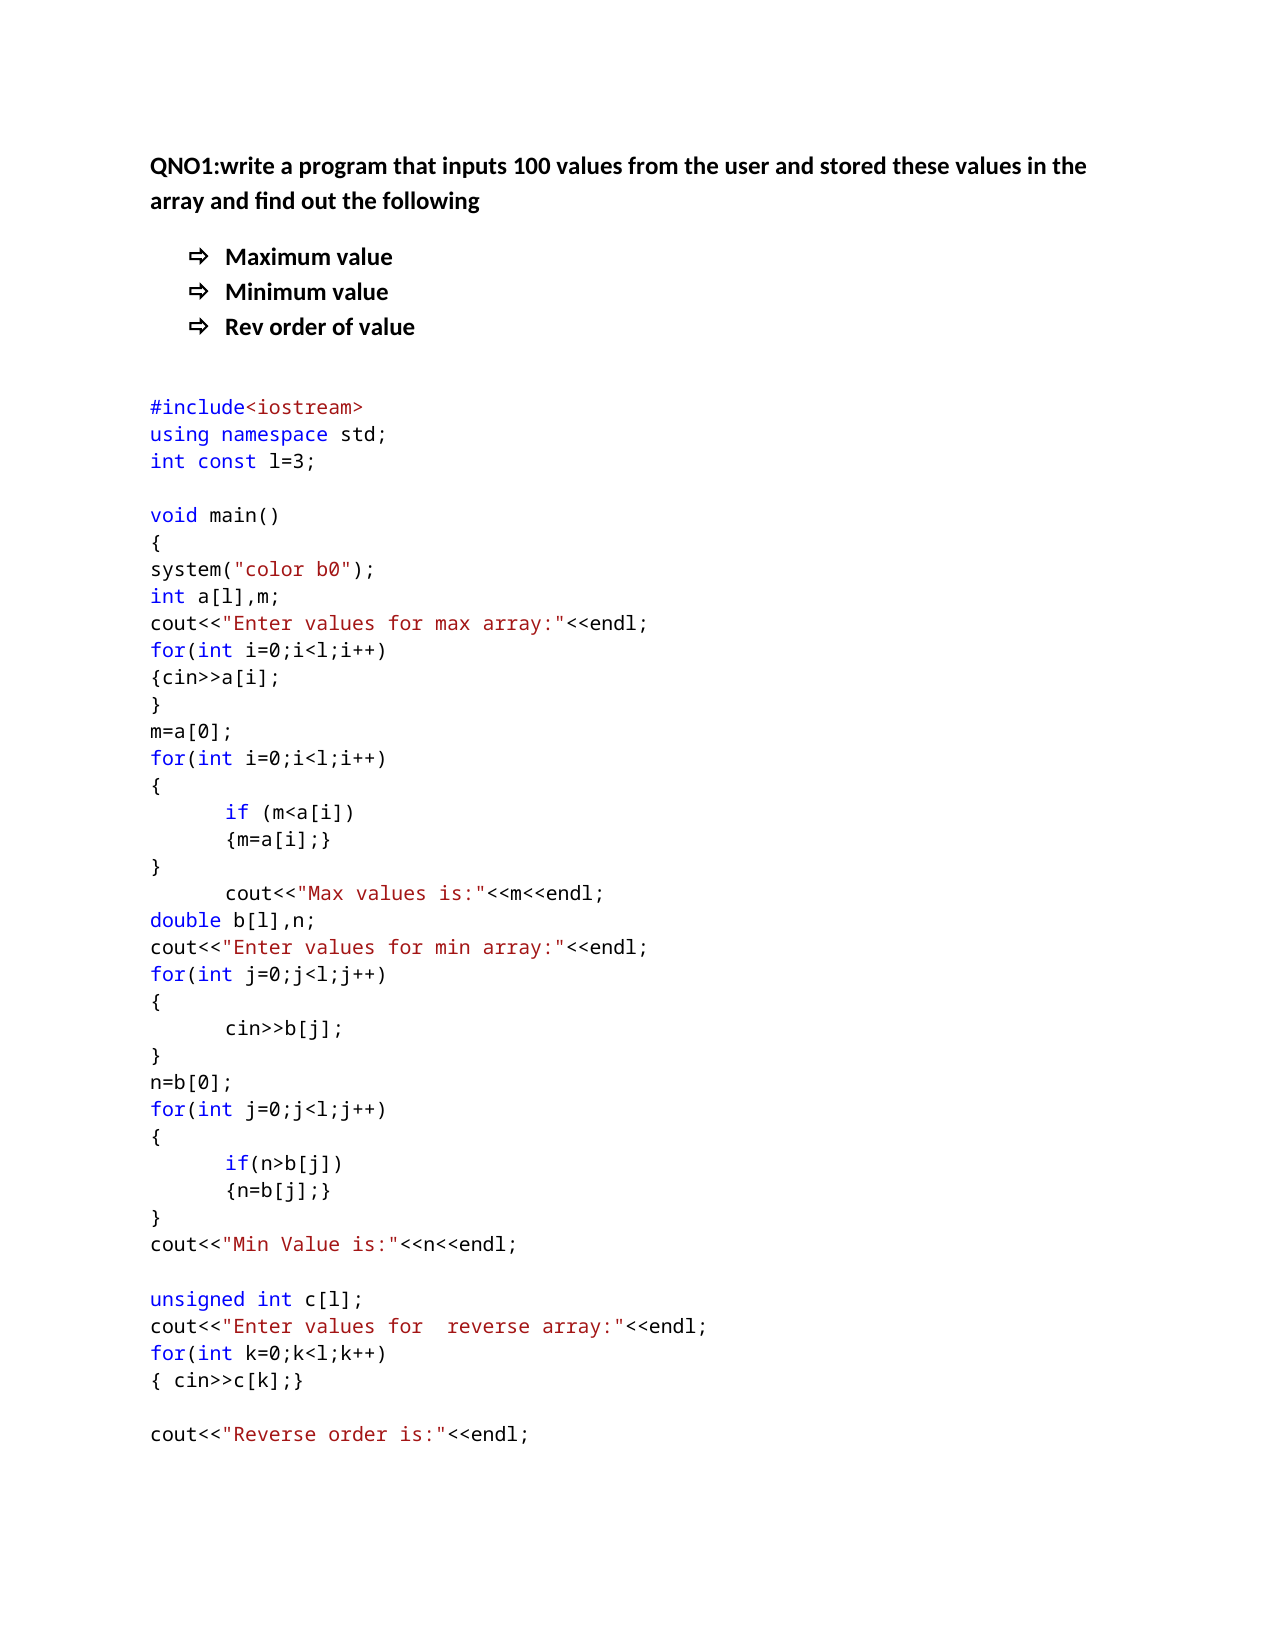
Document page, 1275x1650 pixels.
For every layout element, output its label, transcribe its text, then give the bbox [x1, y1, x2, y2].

text #include<iostream> [150, 394, 1125, 421]
text double b[l],n; [150, 906, 1125, 933]
text } [150, 1041, 1125, 1068]
text cout<<"Enter values for max array:"<<endl; [150, 609, 1125, 636]
text { [150, 987, 1125, 1014]
text { [150, 771, 1125, 798]
list Rev order of value [187, 311, 1125, 341]
text void main() [150, 502, 1125, 528]
text {cin>>a[i]; [150, 663, 1125, 690]
text for(int j=0;j<l;j++) [150, 1095, 1125, 1122]
text for(int i=0;i<l;i++) [150, 744, 1125, 771]
text cout<<"Max values is:"<<m<<endl; [150, 879, 1125, 906]
text m=a[0]; [150, 717, 1125, 744]
text {m=a[i];} [150, 825, 1125, 852]
text } [150, 852, 1125, 879]
text for(int i=0;i<l;i++) [150, 636, 1125, 663]
text } [150, 690, 1125, 717]
text system("color b0"); [150, 556, 1125, 582]
text if (m<a[i]) [150, 798, 1125, 825]
text { cin>>c[k];} [150, 1366, 1125, 1393]
text unsigned int c[l]; [150, 1285, 1125, 1312]
text cout<<"Enter values for reverse array:"<<endl; [150, 1312, 1125, 1339]
list Minimum value [187, 276, 1125, 306]
text for(int j=0;j<l;j++) [150, 960, 1125, 987]
list Maximum value [187, 241, 1125, 271]
text int a[l],m; [150, 582, 1125, 609]
text cin>>b[j]; [150, 1014, 1125, 1041]
text using namespace std; [150, 421, 1125, 448]
text int const l=3; [150, 448, 1125, 474]
text } [150, 1203, 1125, 1230]
text n=b[0]; [150, 1068, 1125, 1095]
text { [150, 1122, 1125, 1149]
text QNO1:write a program that inputs 100 values from the user and stored these values in the array and find out the following [150, 150, 1125, 216]
text cout<<"Reverse order is:"<<endl; [150, 1420, 1125, 1447]
text {n=b[j];} [150, 1176, 1125, 1203]
text { [150, 528, 1125, 556]
text cout<<"Min Value is:"<<n<<endl; [150, 1230, 1125, 1257]
text cout<<"Enter values for min array:"<<endl; [150, 933, 1125, 960]
text for(int k=0;k<l;k++) [150, 1339, 1125, 1366]
text if(n>b[j]) [150, 1149, 1125, 1176]
